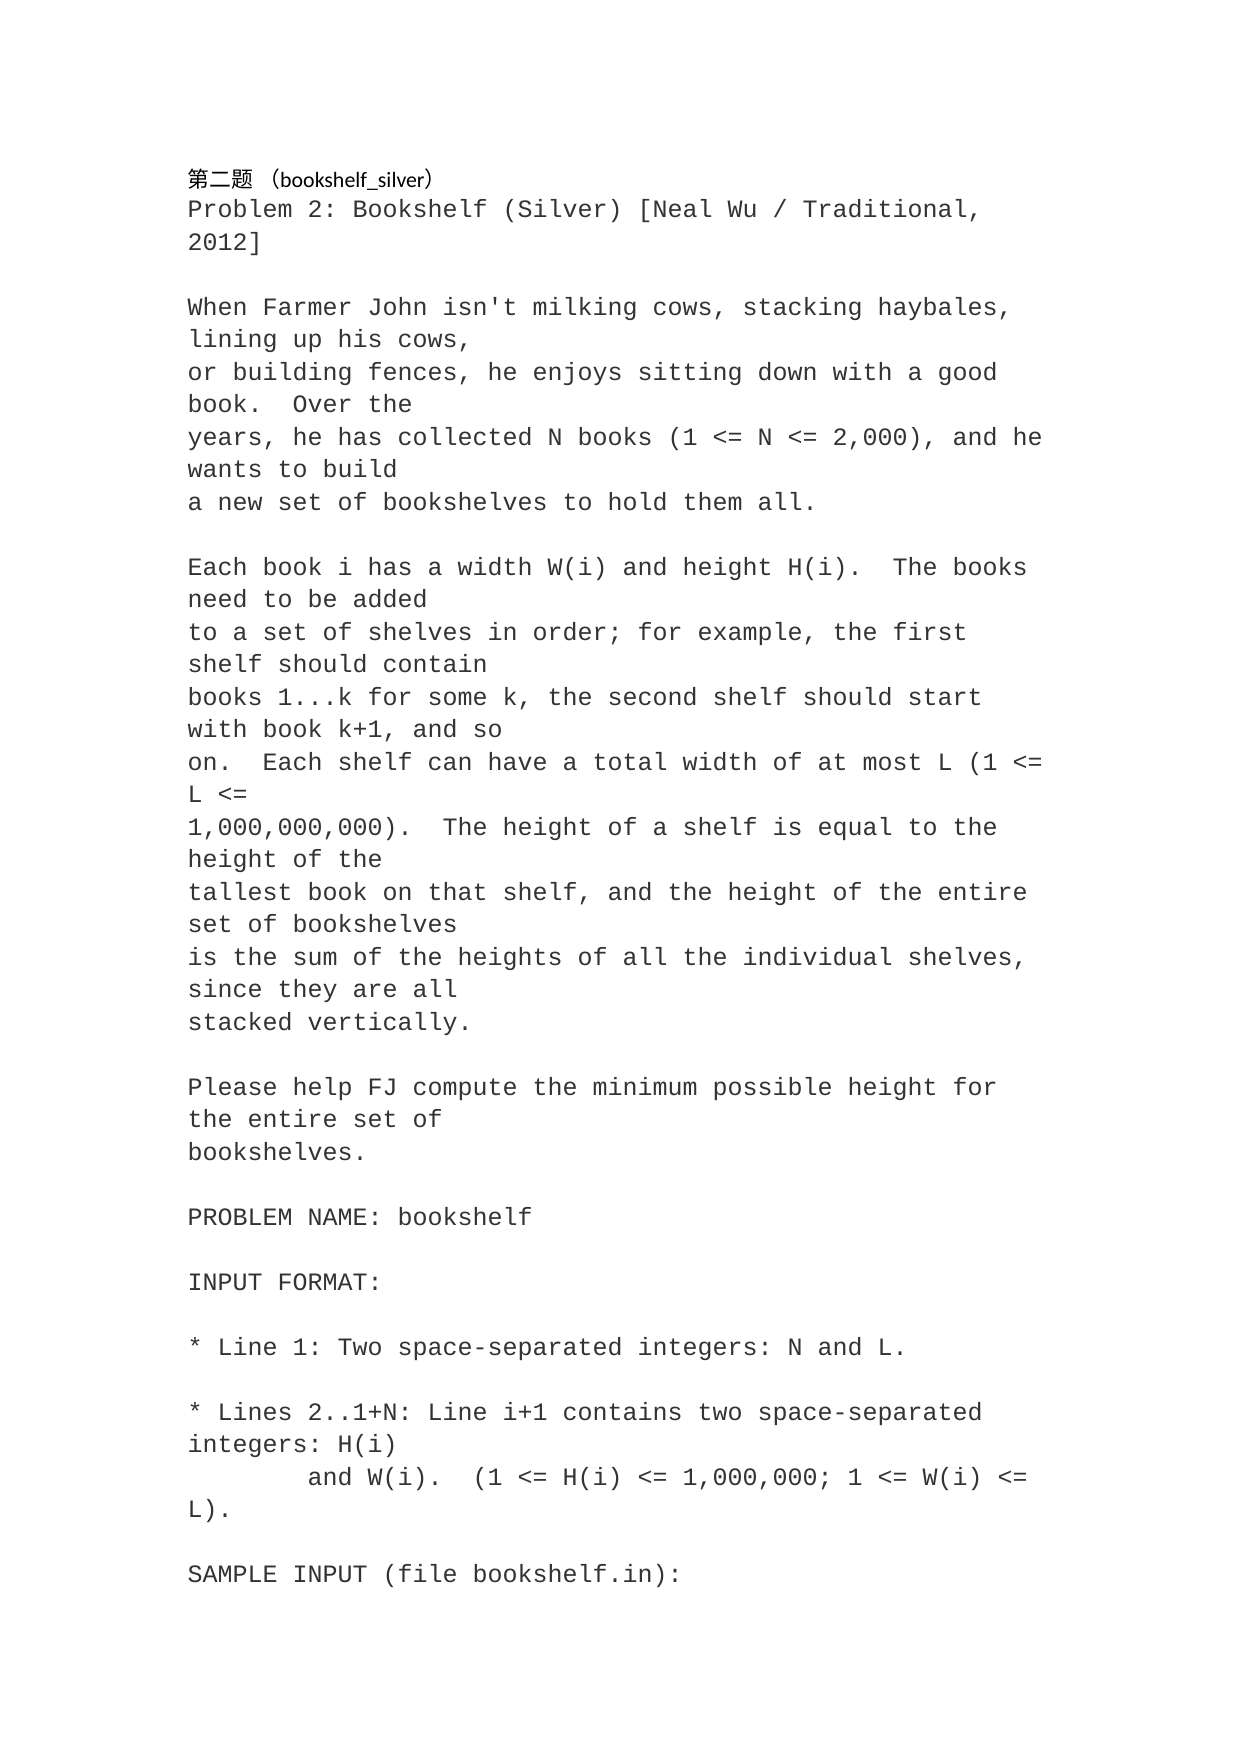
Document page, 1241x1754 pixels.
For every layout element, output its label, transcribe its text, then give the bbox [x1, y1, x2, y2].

text or building fences, he enjoys sitting down with a good book. Over the [187, 357, 1053, 422]
text Each book i has a width W(i) and height H(i). The books need to be added [187, 552, 1053, 617]
text bookshelves. [187, 1137, 1053, 1169]
text PROBLEM NAME: bookshelf [187, 1202, 1053, 1234]
text stacked vertically. [187, 1007, 1053, 1039]
text on. Each shelf can have a total width of at most L (1 <= L <= [187, 747, 1053, 812]
text tallest book on that shelf, and the height of the entire set of bookshelves [187, 877, 1053, 942]
text SAMPLE INPUT (file bookshelf.in): [187, 1559, 1053, 1592]
text 1,000,000,000). The height of a shelf is equal to the height of the [187, 812, 1053, 877]
text INPUT FORMAT: [187, 1267, 1053, 1299]
text to a set of shelves in order; for example, the first shelf should contain [187, 617, 1053, 682]
text a new set of bookshelves to hold them all. [187, 487, 1053, 519]
text When Farmer John isn't milking cows, stacking haybales, lining up his cows, [187, 292, 1053, 357]
text Please help FJ compute the minimum possible height for the entire set of [187, 1072, 1053, 1137]
text and W(i). (1 <= H(i) <= 1,000,000; 1 <= W(i) <= L). [187, 1462, 1053, 1527]
text * Lines 2..1+N: Line i+1 contains two space-separated integers: H(i) [187, 1397, 1053, 1462]
text 第二题 （bookshelf_silver） [187, 162, 1053, 194]
text is the sum of the heights of all the individual shelves, since they are all [187, 942, 1053, 1007]
text Problem 2: Bookshelf (Silver) [Neal Wu / Traditional, 2012] [187, 194, 1053, 259]
text * Line 1: Two space-separated integers: N and L. [187, 1332, 1053, 1364]
text books 1...k for some k, the second shelf should start with book k+1, and so [187, 682, 1053, 747]
text years, he has collected N books (1 <= N <= 2,000), and he wants to build [187, 422, 1053, 487]
